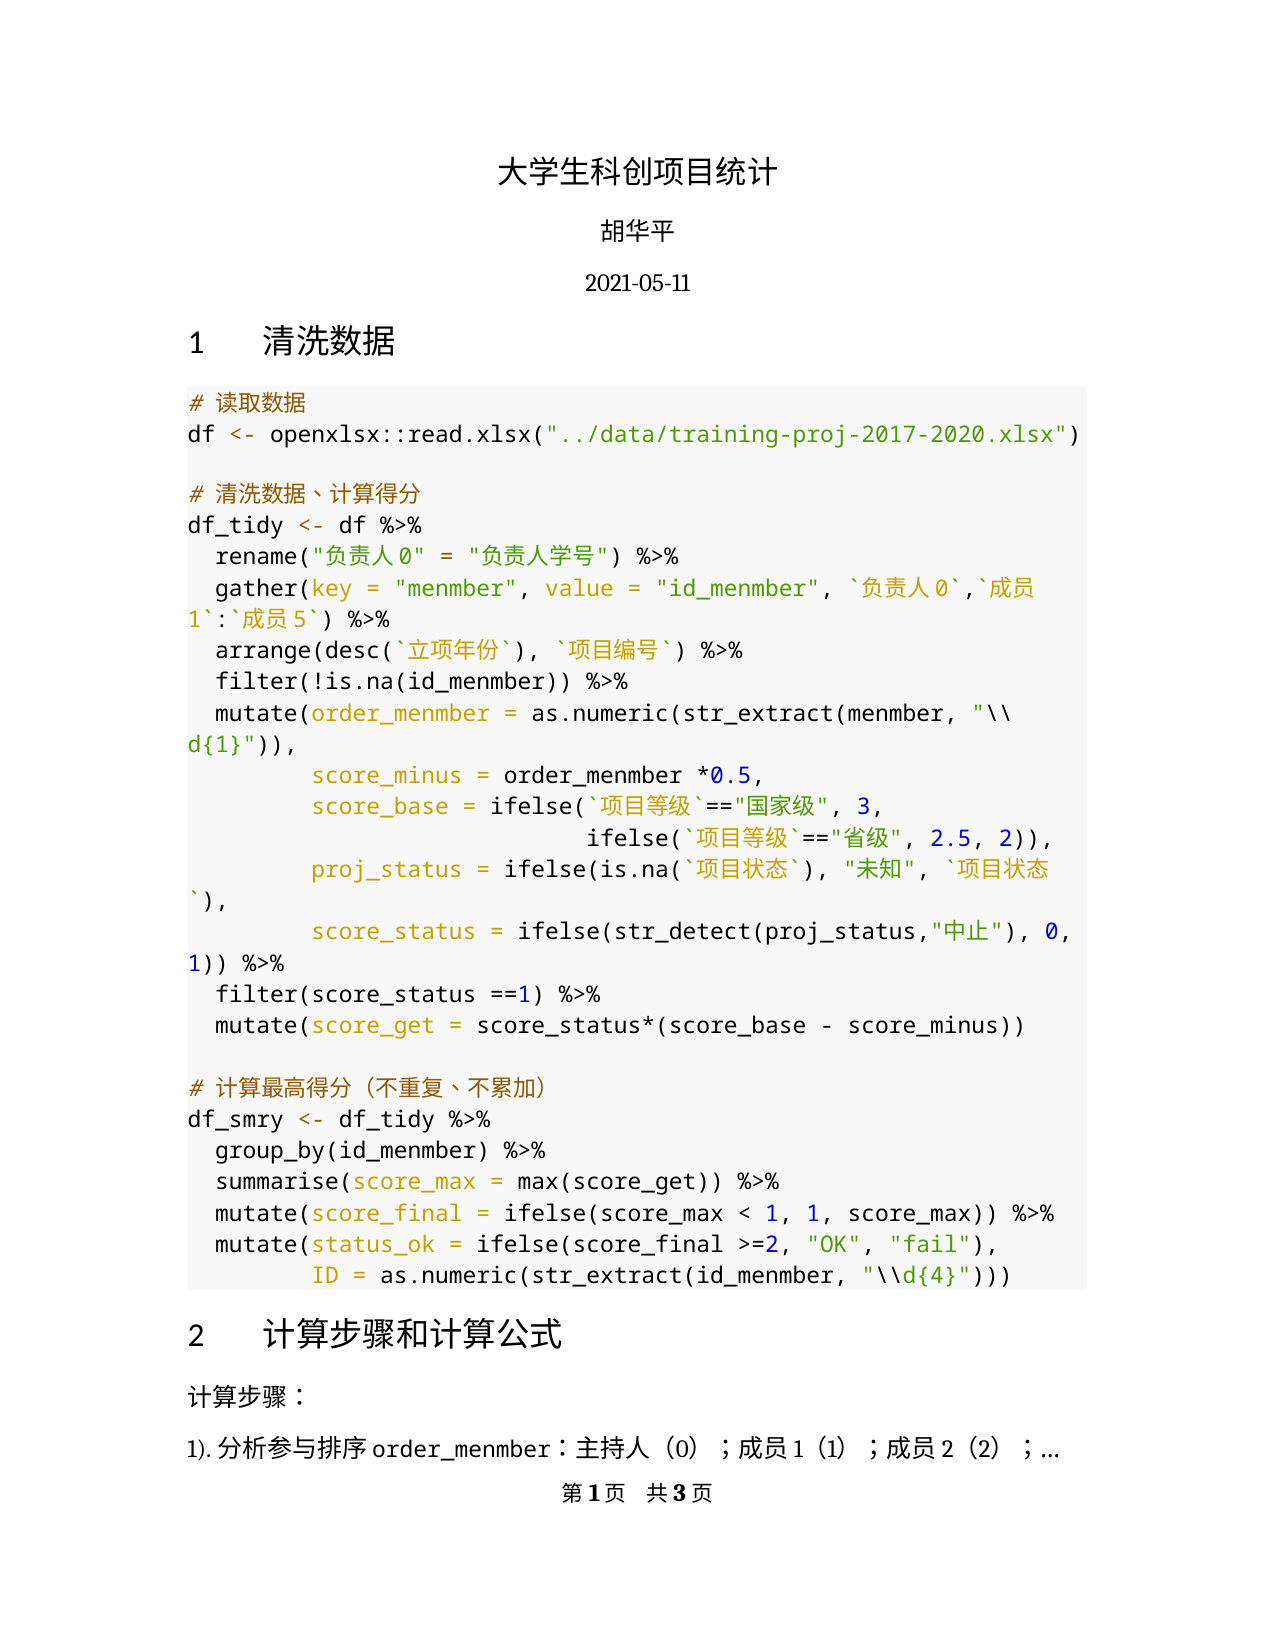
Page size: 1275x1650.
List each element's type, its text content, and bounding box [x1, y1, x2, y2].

subtitle 1 清洗数据 [187, 318, 1087, 364]
text 1). 分析参与排序order_menmber：主持人（0）；成员1（1）；成员2（2）；… [187, 1430, 1087, 1464]
text # 读取数据 df <- openxlsx::read.xlsx("../data/training-proj-2017-2020.xlsx") # 清洗数据、计算得分 df_tidy <- df %>% rename("负责人0" = "负责人学号") %>% gather(key = "menmber", value = "id_menmber", `负责人0`,`成员1`:`成员5`) %>% arrange(desc(`立项年份`), `项目编号`) %>% filter(!is.na(id_menmber)) %>% mutate(order_menmber = as.numeric(str_extract(menmber, "\\d{1}")), score_minus = order_menmber *0.5, score_base = ifelse(`项目等级`=="国家级", 3, ifelse(`项目等级`=="省级", 2.5, 2)), proj_status = ifelse(is.na(`项目状态`), "未知", `项目状态`), score_status = ifelse(str_detect(proj_status,"中止"), 0, 1)) %>% filter(score_status ==1) %>% mutate(score_get = score_status*(score_base - score_minus)) # 计算最高得分（不重复、不累加） df_smry <- df_tidy %>% group_by(id_menmber) %>% summarise(score_max = max(score_get)) %>% mutate(score_final = ifelse(score_max < 1, 1, score_max)) %>% mutate(status_ok = ifelse(score_final >=2, "OK", "fail"), ID = as.numeric(str_extract(id_menmber, "\\d{4}"))) [187, 386, 1087, 1290]
title 大学生科创项目统计 [187, 150, 1087, 193]
text 胡华平 [187, 214, 1087, 248]
text 2021-05-11 [187, 269, 1087, 297]
text 计算步骤： [187, 1379, 1087, 1413]
subtitle 2 计算步骤和计算公式 [187, 1311, 1087, 1356]
